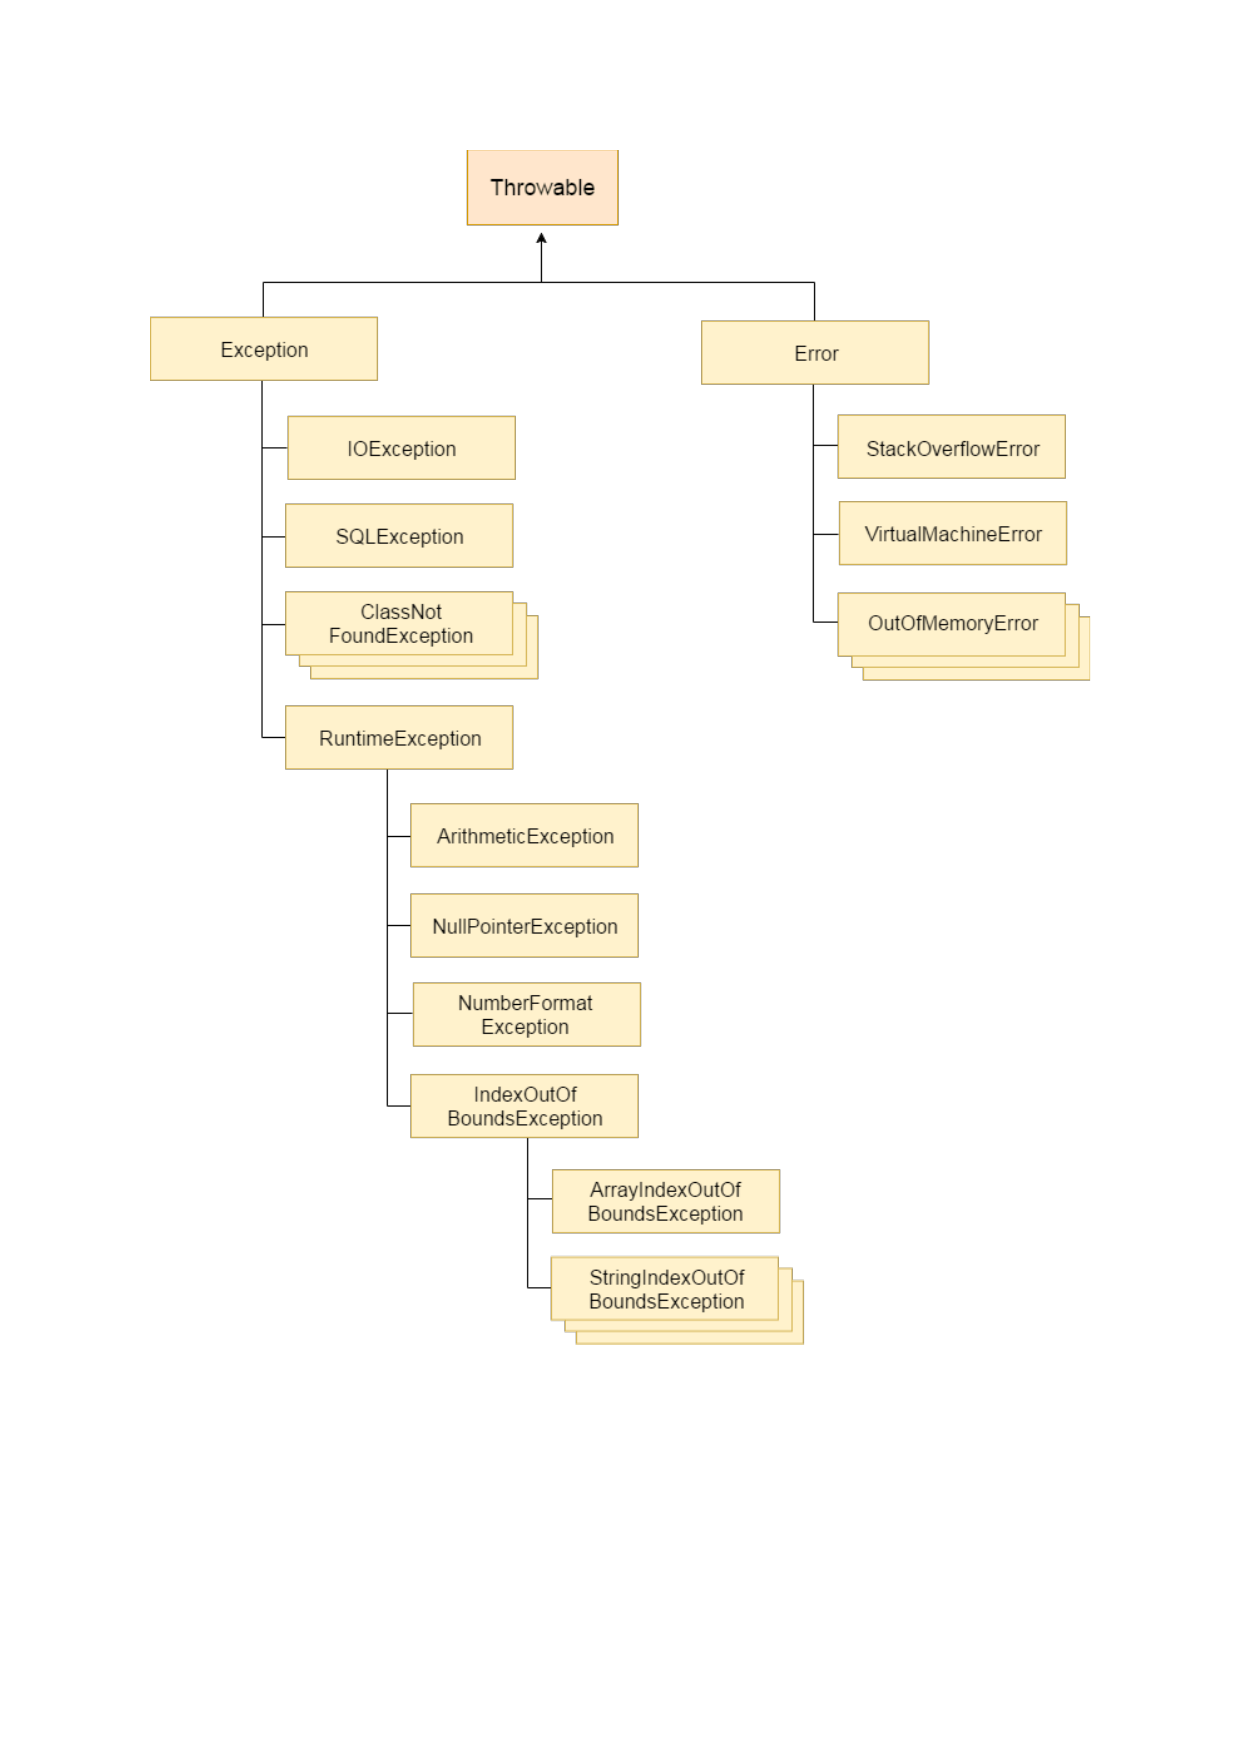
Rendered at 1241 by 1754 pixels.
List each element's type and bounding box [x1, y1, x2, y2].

picture [150, 150, 1091, 1345]
